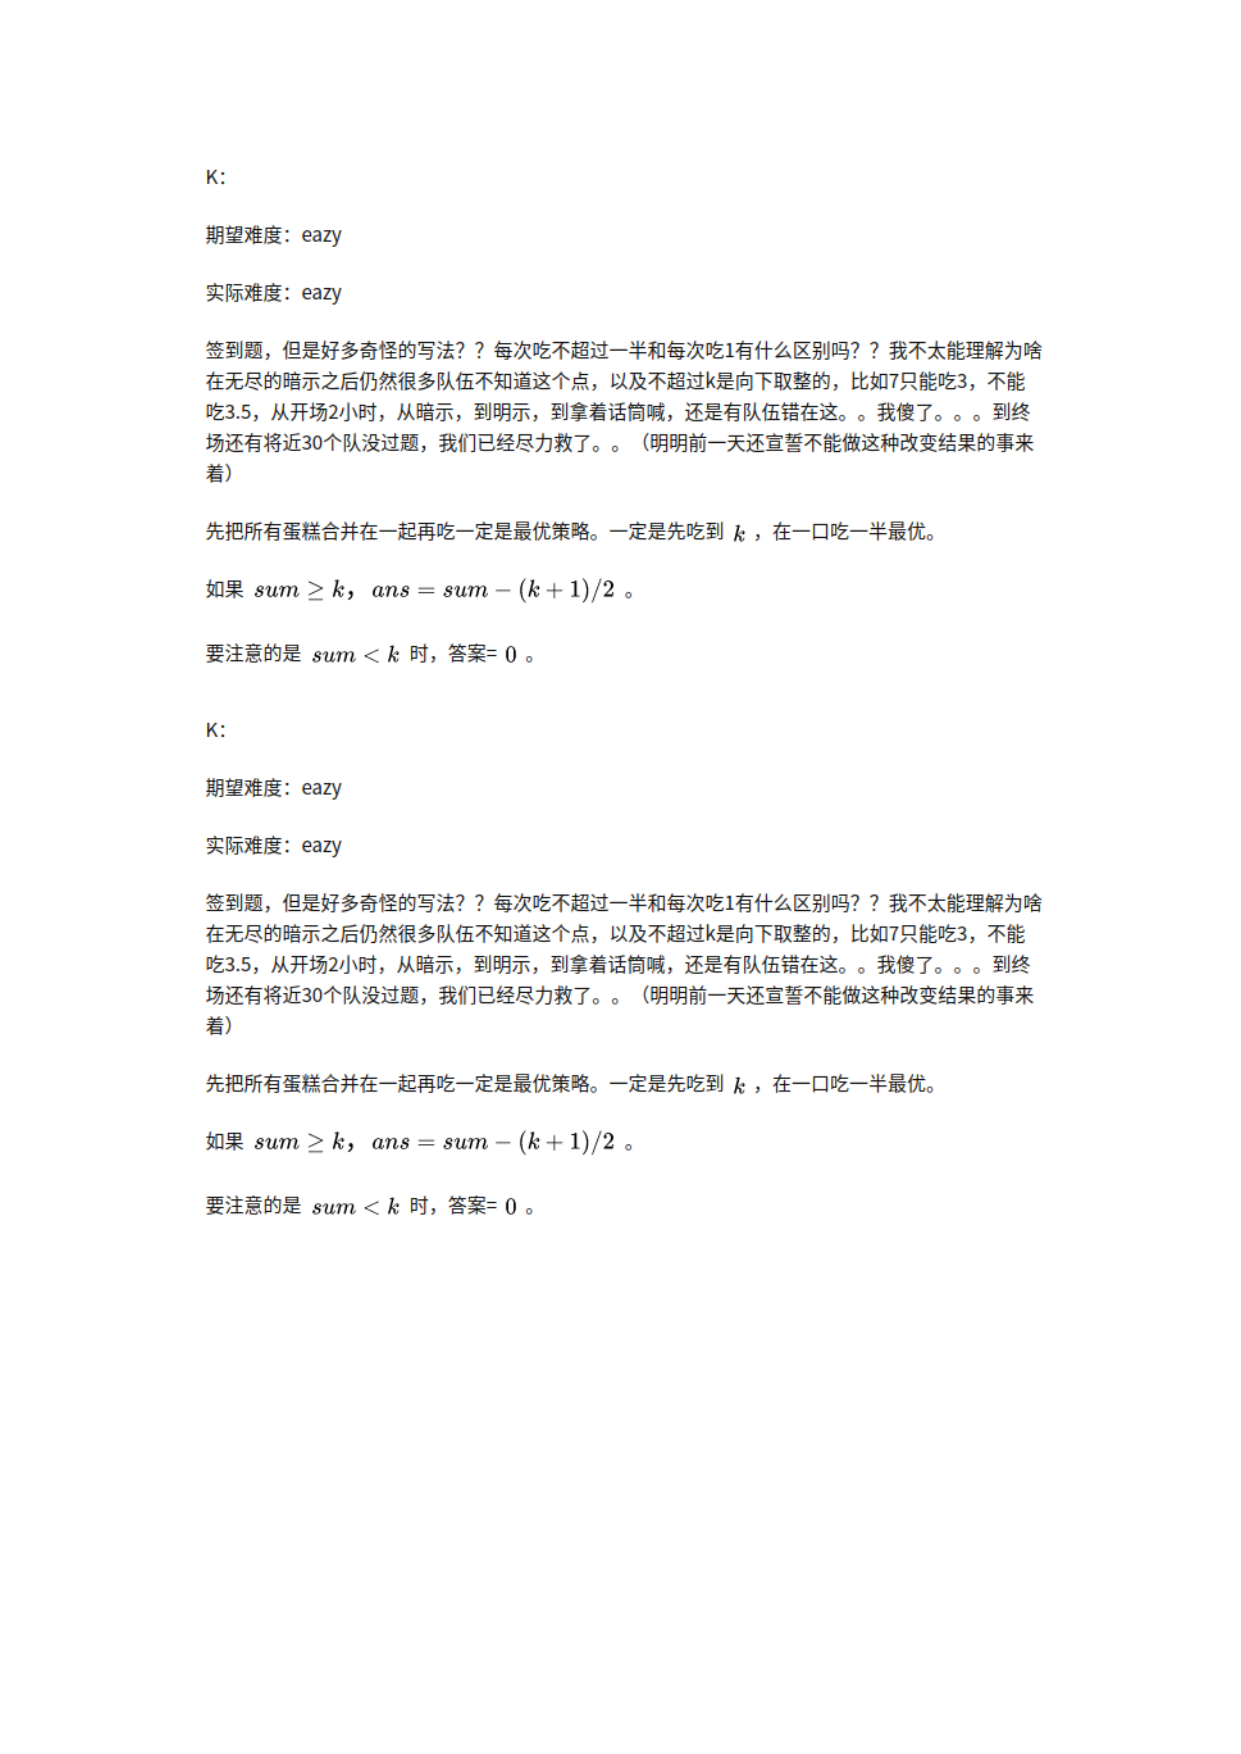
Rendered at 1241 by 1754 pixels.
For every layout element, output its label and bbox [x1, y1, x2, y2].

picture [187, 714, 1053, 1234]
picture [187, 162, 1053, 682]
